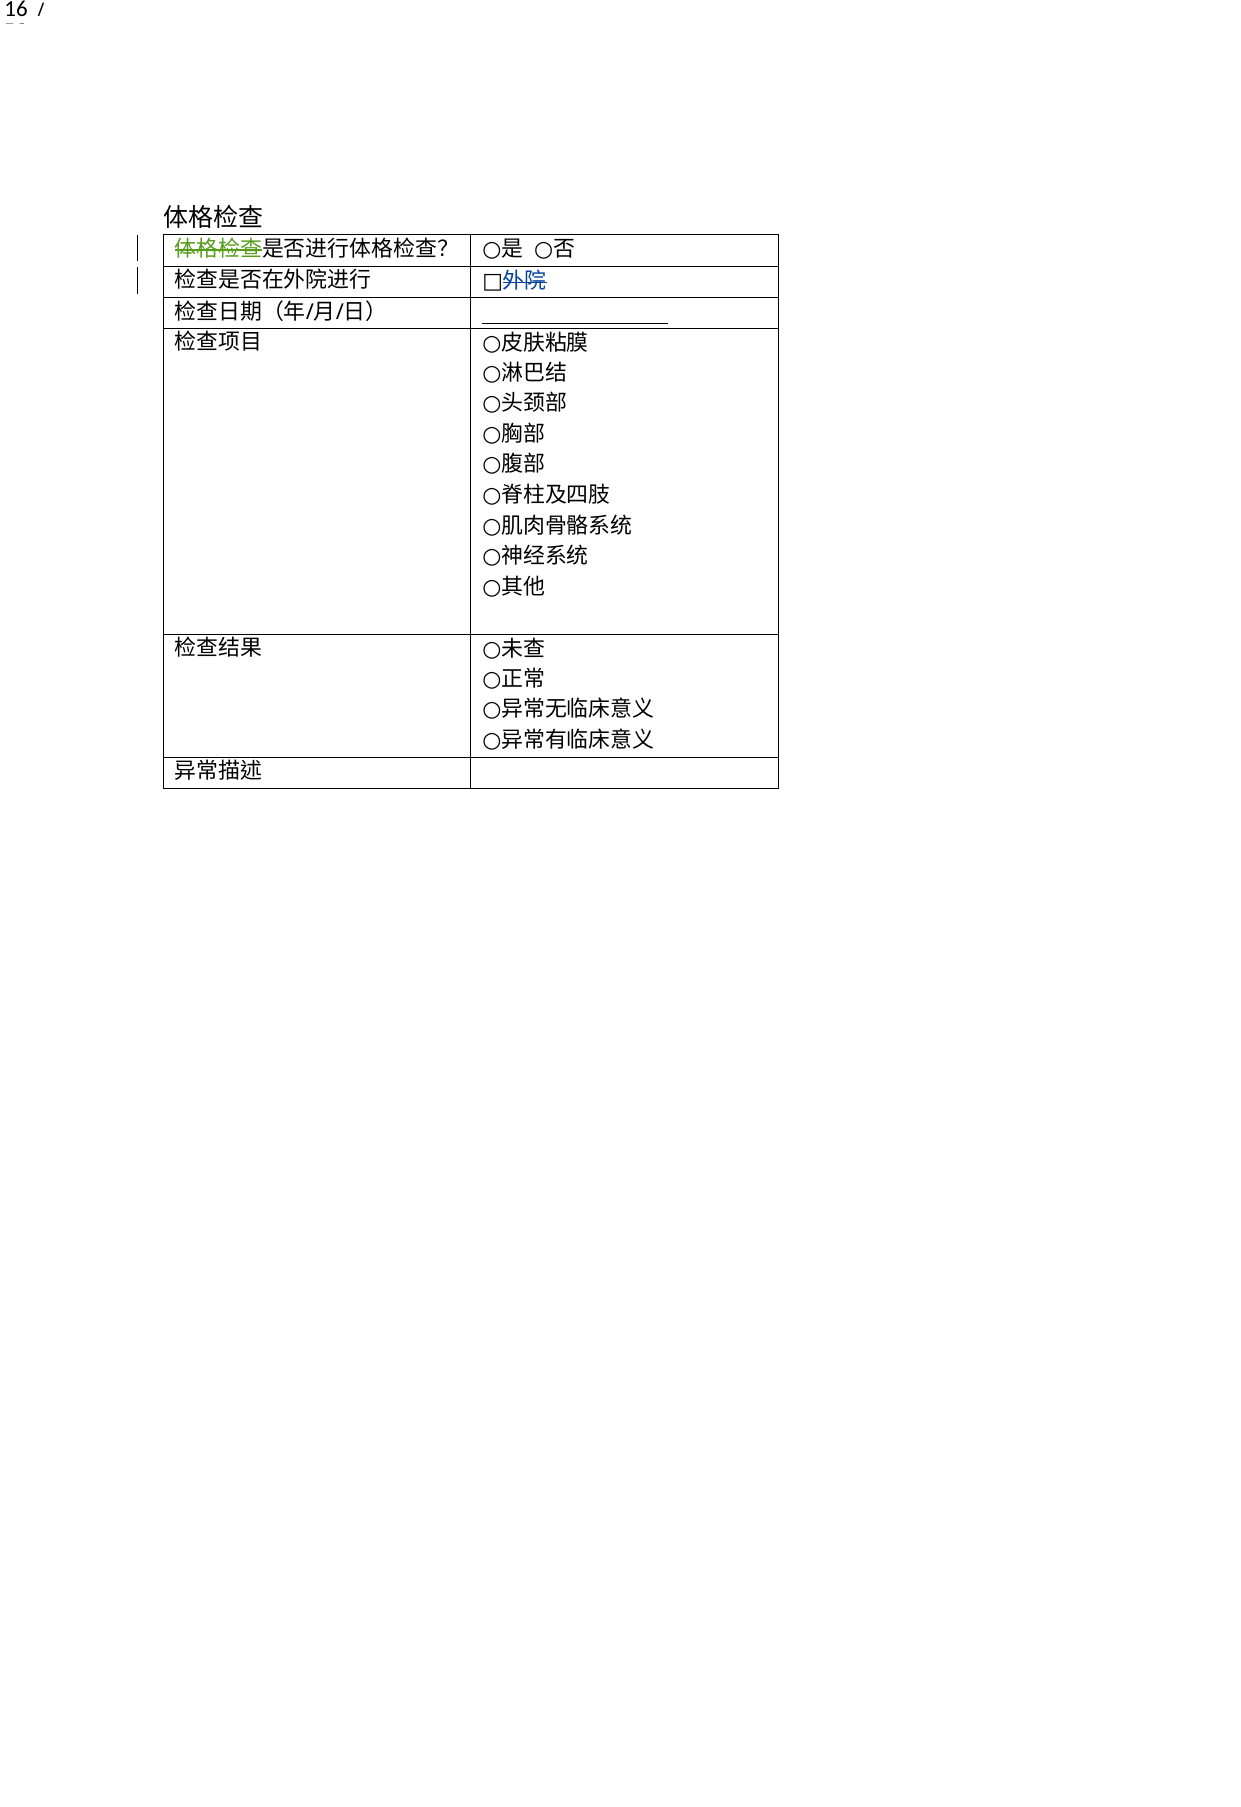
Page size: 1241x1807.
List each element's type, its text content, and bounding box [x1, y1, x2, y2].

table_cell 检查是否在外院进行 [164, 267, 470, 297]
table_cell 检查项目 [164, 329, 470, 634]
table_cell ○未查 ○正常 ○异常无临床意义 ○异常有临床意义 [471, 635, 778, 757]
table_cell [471, 298, 778, 328]
subtitle 体格检查 [163, 198, 1065, 234]
table_cell ○皮肤粘膜 ○淋巴结 ○头颈部 ○胸部 ○腹部 ○脊柱及四肢 ○肌肉骨骼系统 ○神经系统 ○其他 [471, 329, 778, 634]
table_cell 异常描述 [164, 758, 470, 788]
table_header ○是 ○否 [471, 235, 778, 266]
table_header 是否进行体格检查？ [164, 235, 470, 266]
table_cell □ [471, 267, 778, 297]
table_cell [471, 758, 778, 788]
table_cell 检查结果 [164, 635, 470, 757]
table_cell 检查日期（年/月/日） [164, 298, 470, 328]
